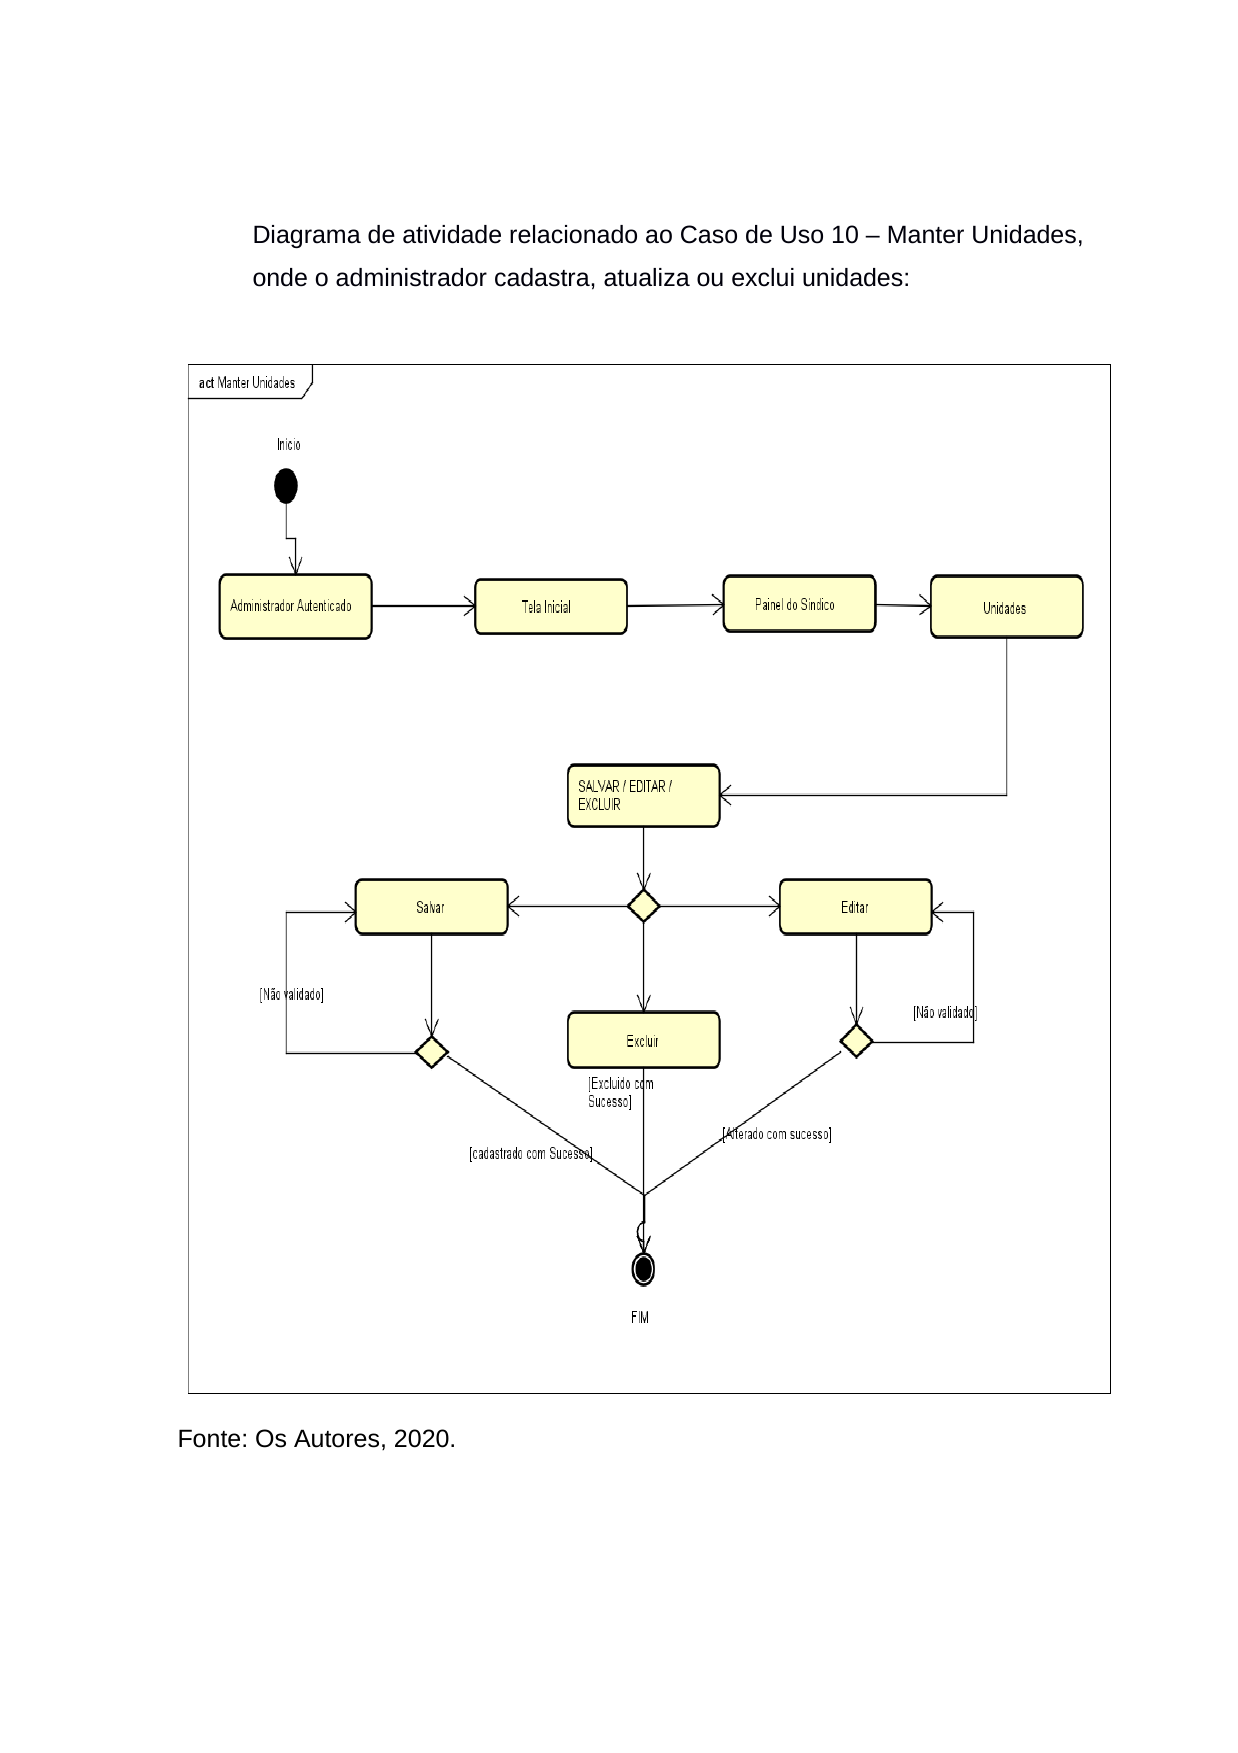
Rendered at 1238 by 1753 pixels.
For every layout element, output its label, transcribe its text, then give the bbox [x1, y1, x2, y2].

list Diagrama de atividade relacionado ao Caso de Uso 10 – Manter Unidades, [252, 220, 1119, 249]
list onde o administrador cadastra, atualiza ou exclui unidades: [252, 263, 1119, 292]
picture [177, 349, 1120, 1410]
text Fonte: Os Autores, 2020. [177, 1424, 1119, 1453]
